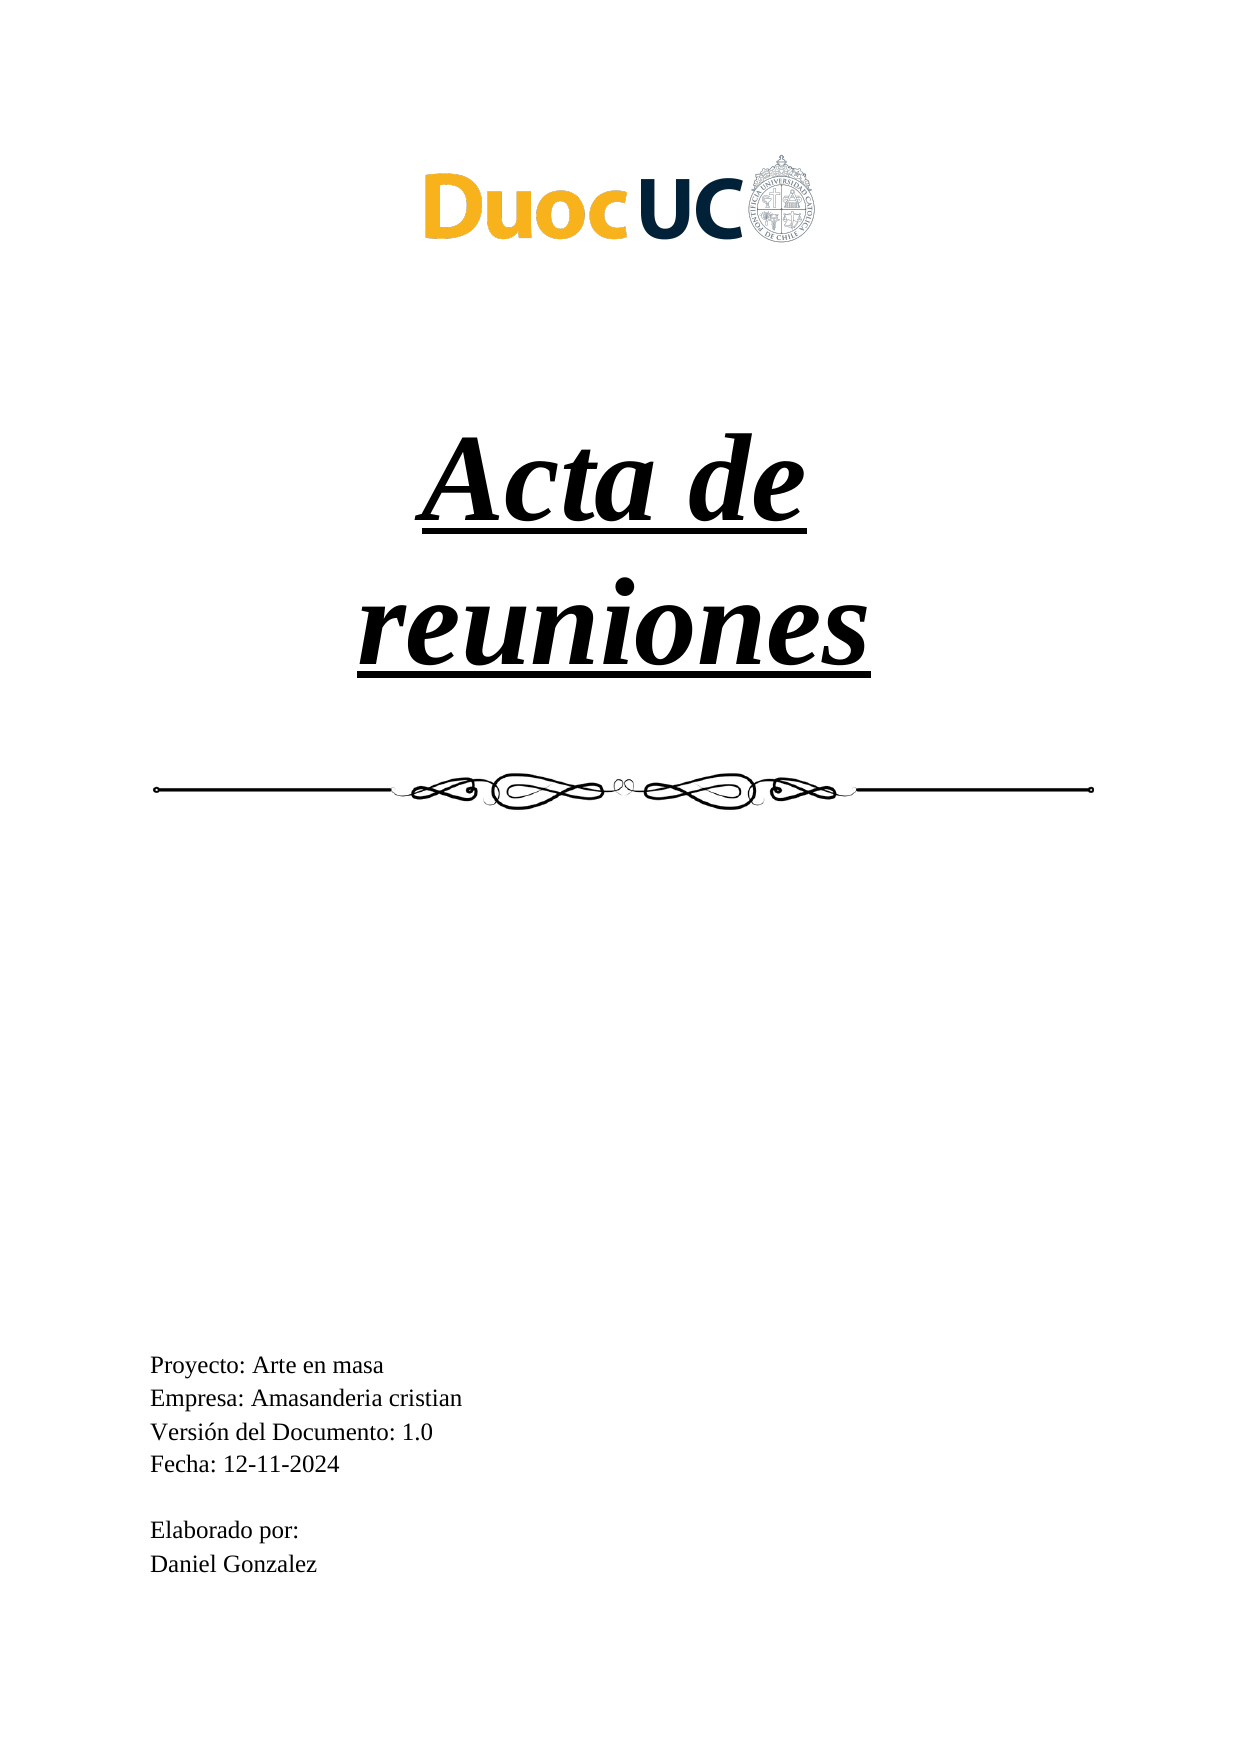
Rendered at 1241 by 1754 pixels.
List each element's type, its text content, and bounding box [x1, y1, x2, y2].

text Versión del Documento: 1.0 [150, 1417, 1090, 1445]
text Fecha: 12-11-2024 [150, 1449, 1090, 1478]
picture [153, 763, 1094, 818]
text Elaborado por: [150, 1516, 1090, 1544]
text Empresa: Amasanderia cristian [150, 1383, 1090, 1412]
text Daniel Gonzalez [150, 1549, 1090, 1577]
text Proyecto: Arte en masa [150, 1351, 1090, 1379]
picture [421, 150, 820, 248]
title Acta de reuniones [150, 404, 1090, 691]
